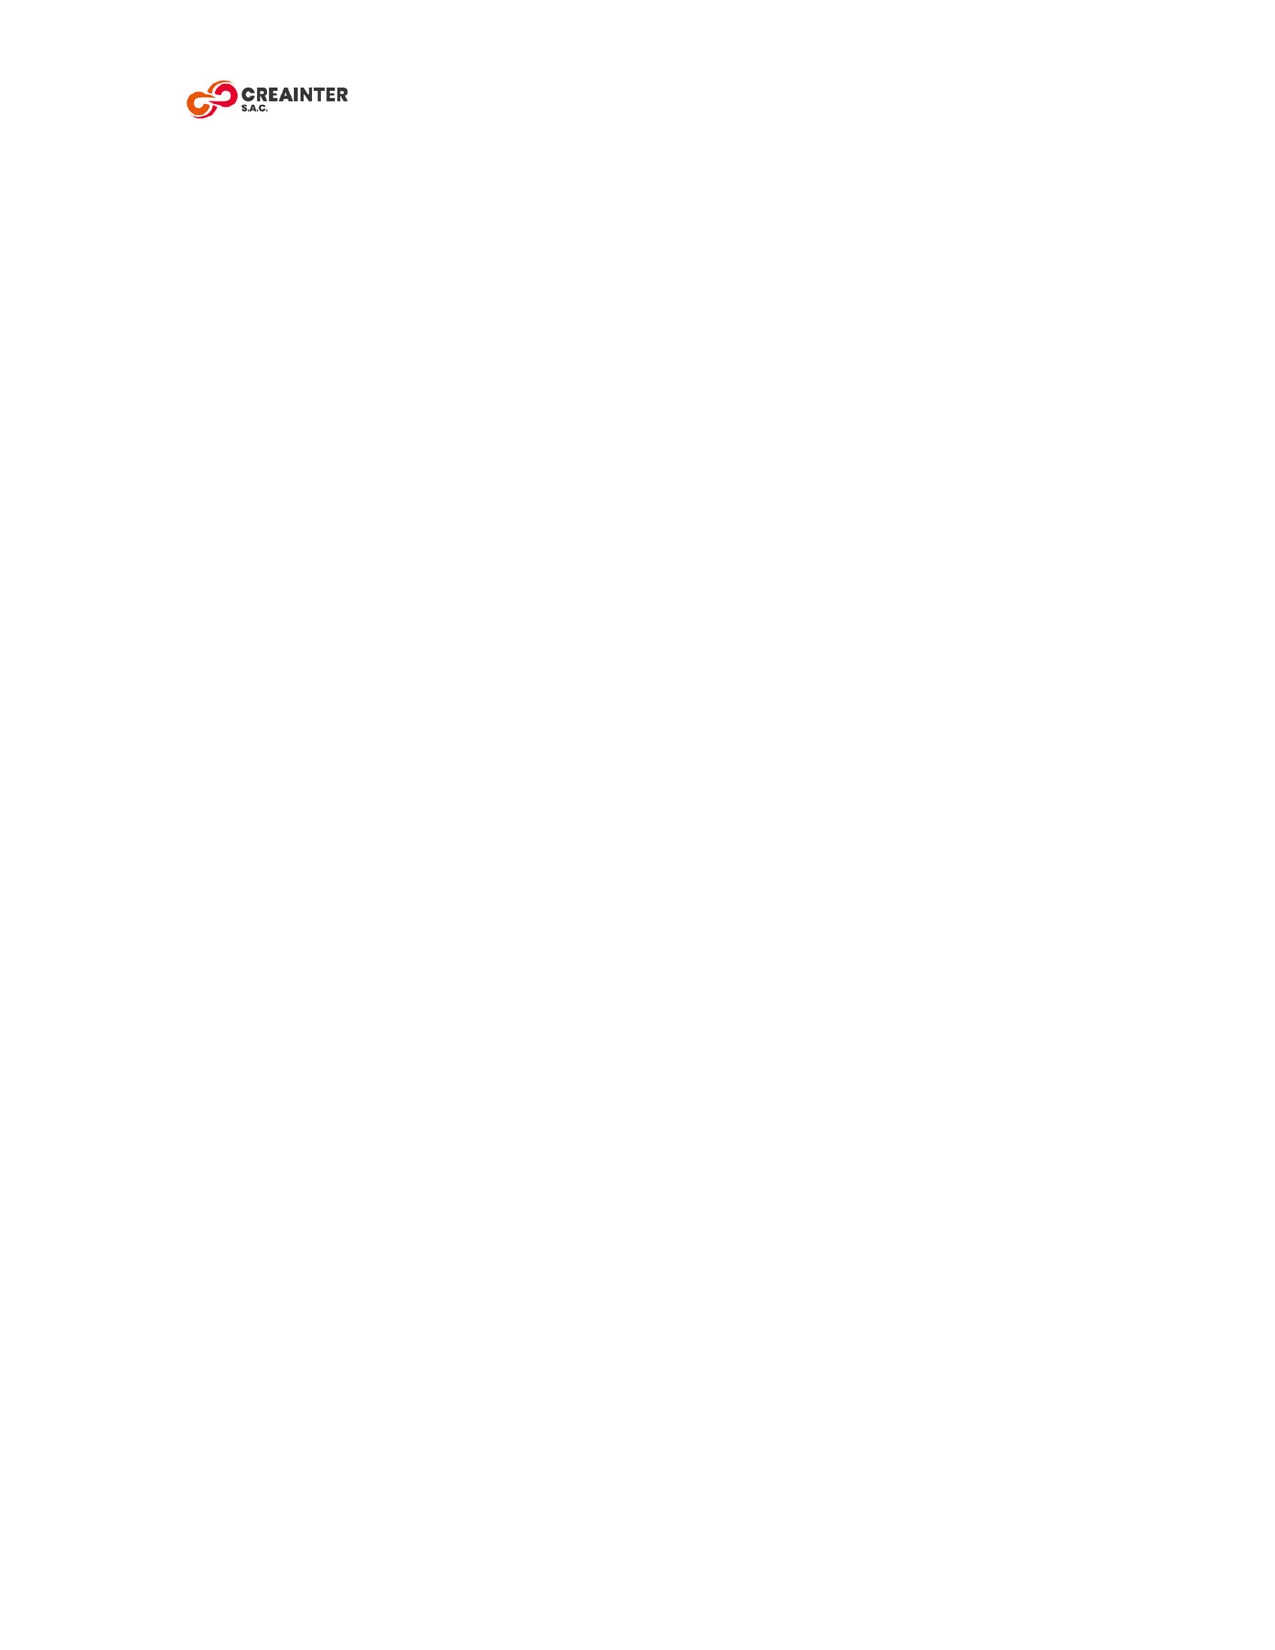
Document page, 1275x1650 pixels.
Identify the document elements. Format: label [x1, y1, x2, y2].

picture [177, 73, 357, 126]
